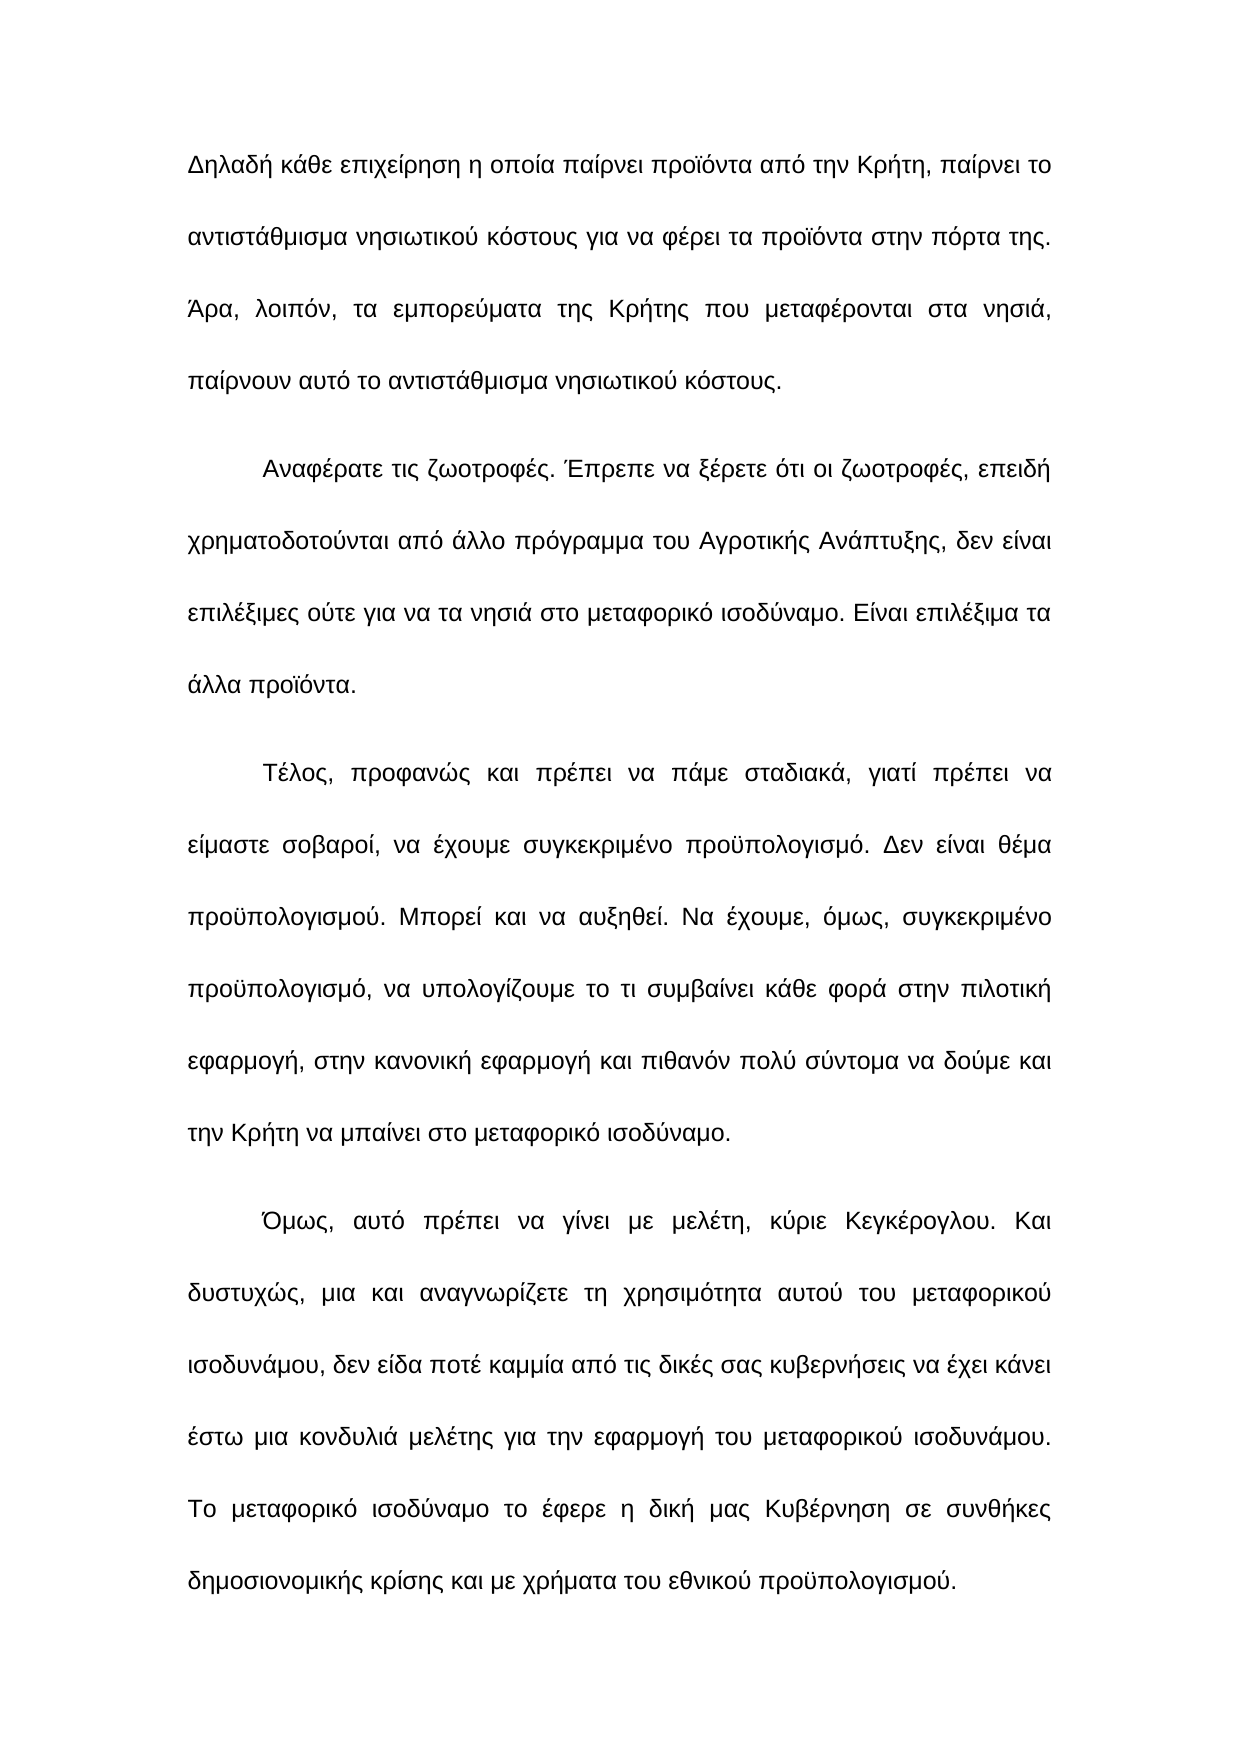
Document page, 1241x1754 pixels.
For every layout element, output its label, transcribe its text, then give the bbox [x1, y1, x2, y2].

text Όμως, αυτό πρέπει να γίνει με μελέτη, κύριε Κεγκέρογλου. Και δυστυχώς, μια και αναγνωρίζετε τη χρησιμότητα αυτού του μεταφορικού ισοδυνάμου, δεν είδα ποτέ καμμία από τις δικές σας κυβερνήσεις να έχει κάνει έστω μια κονδυλιά μελέτης για την εφαρμογή του μεταφορικού ισοδυνάμου. Το μεταφορικό ισοδύναμο το έφερε η δική μας Κυβέρνηση σε συνθήκες δημοσιονομικής κρίσης και με χρήματα του εθνικού προϋπολογισμού. [187, 1206, 1053, 1594]
text Αναφέρατε τις ζωοτροφές. Έπρεπε να ξέρετε ότι οι ζωοτροφές, επειδή χρηματοδοτούνται από άλλο πρόγραμμα του Αγροτικής Ανάπτυξης, δεν είναι επιλέξιμες ούτε για να τα νησιά στο μεταφορικό ισοδύναμο. Είναι επιλέξιμα τα άλλα προϊόντα. [187, 454, 1053, 698]
text Τέλος, προφανώς και πρέπει να πάμε σταδιακά, γιατί πρέπει να είμαστε σοβαροί, να έχουμε συγκεκριμένο προϋπολογισμό. Δεν είναι θέμα προϋπολογισμού. Μπορεί και να αυξηθεί. Να έχουμε, όμως, συγκεκριμένο προϋπολογισμό, να υπολογίζουμε το τι συμβαίνει κάθε φορά στην πιλοτική εφαρμογή, στην κανονική εφαρμογή και πιθανόν πολύ σύντομα να δούμε και την Κρήτη να μπαίνει στο μεταφορικό ισοδύναμο. [187, 758, 1053, 1146]
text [187, 150, 1053, 394]
